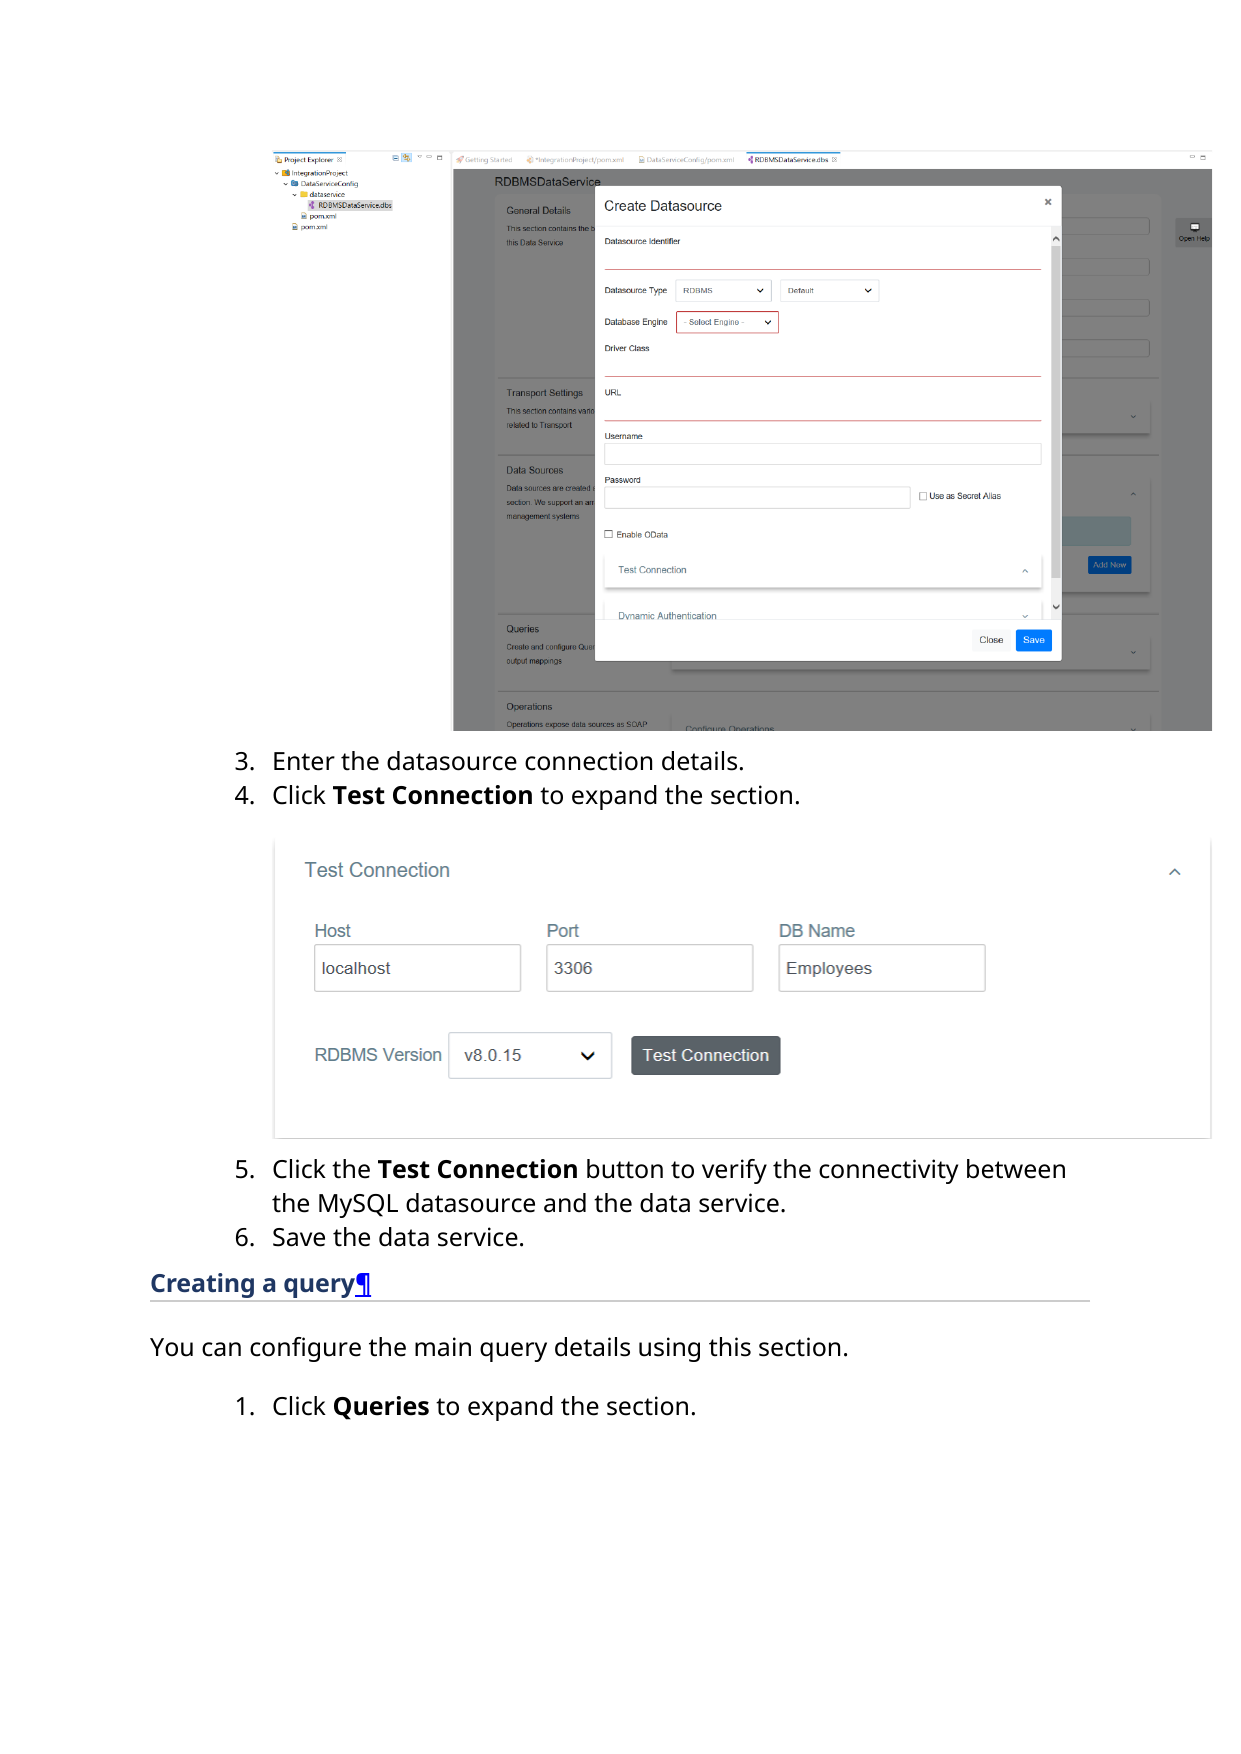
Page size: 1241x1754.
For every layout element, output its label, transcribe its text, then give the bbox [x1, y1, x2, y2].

list Enter the datasource connection details. [234, 743, 1090, 778]
picture [271, 150, 1213, 731]
list Save the data service. [234, 1219, 1090, 1253]
list Click the Test Connection button to verify the connectivity between the MySQL datasource and the data service. [234, 1151, 1090, 1219]
list Click Queries to expand the section. [234, 1388, 1090, 1422]
text You can configure the main query details using this section. [150, 1329, 1090, 1363]
list Click Test Connection to expand the section. [234, 778, 1090, 812]
subtitle Creating a query¶ [150, 1266, 1090, 1300]
picture [271, 824, 1213, 1139]
